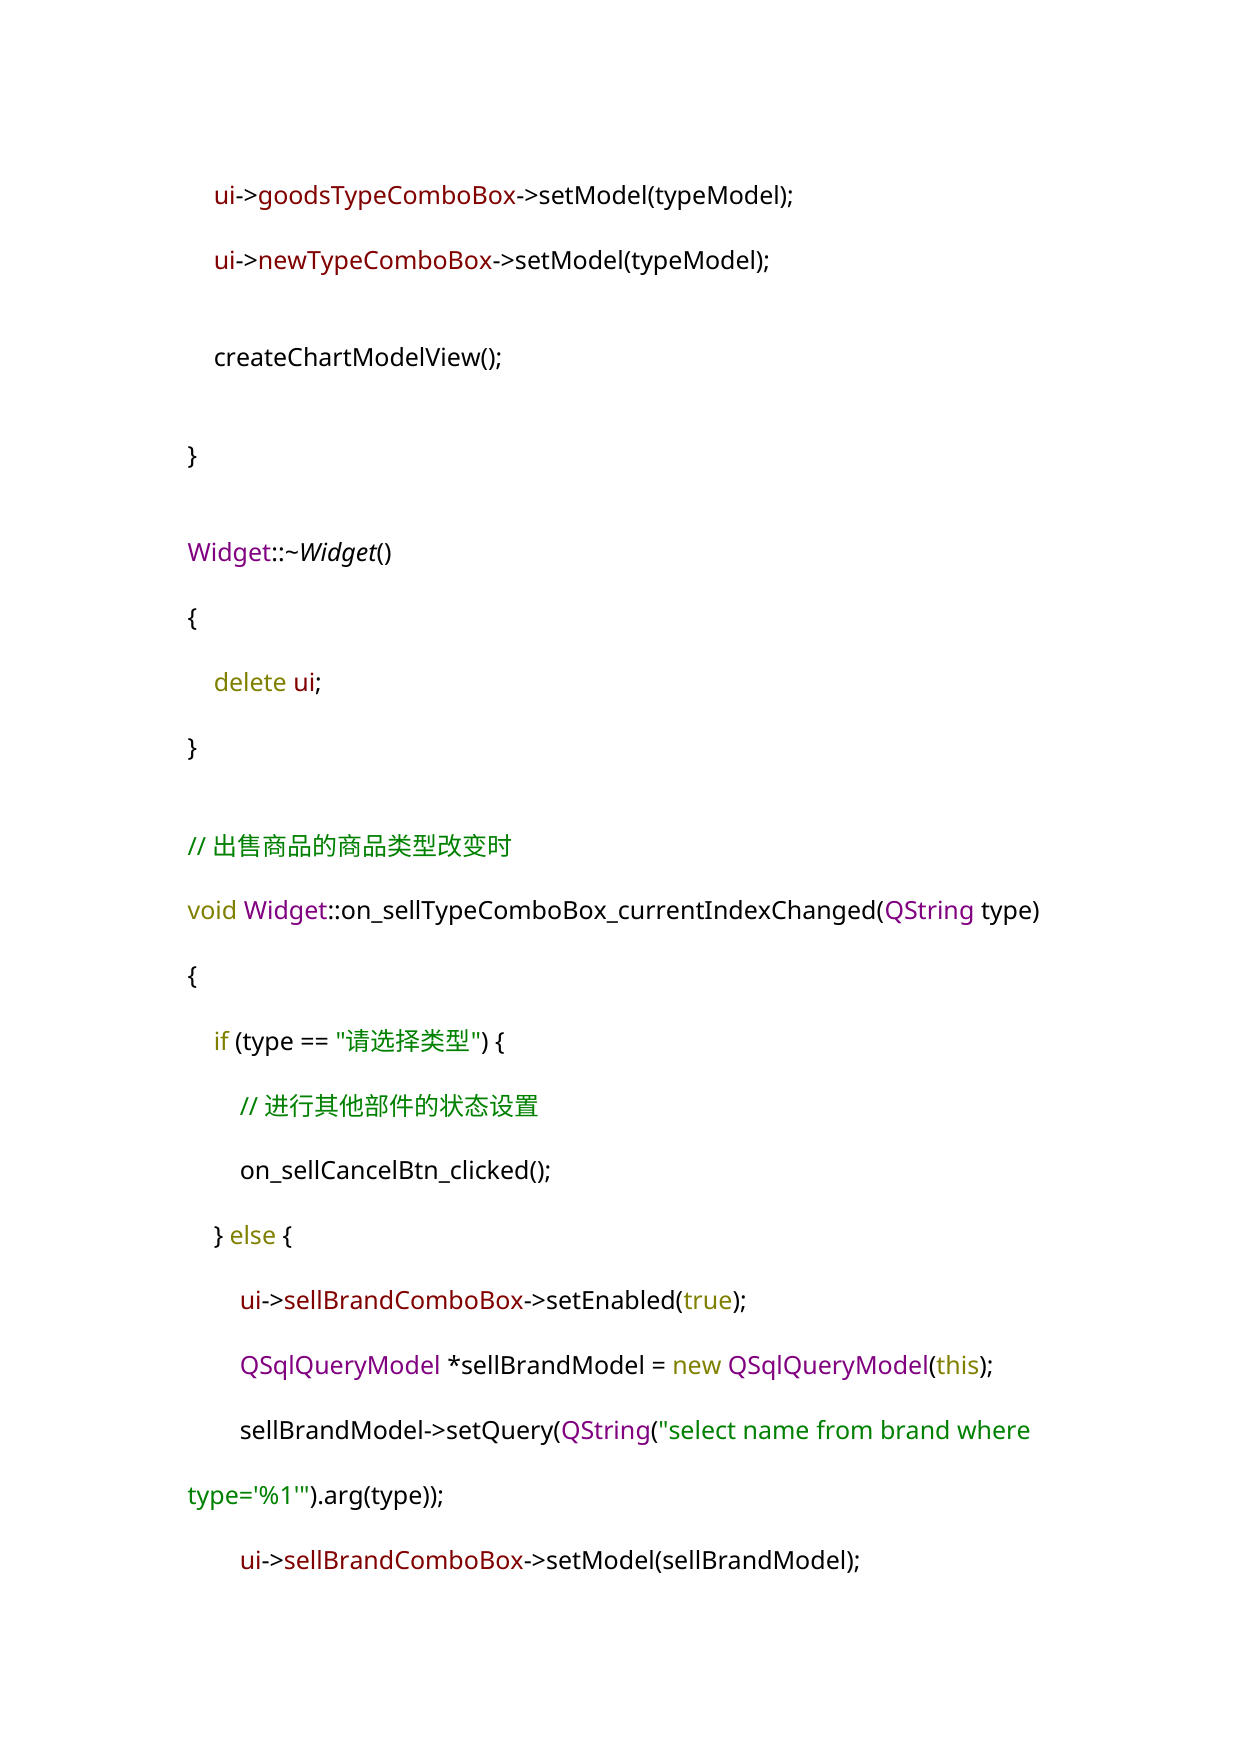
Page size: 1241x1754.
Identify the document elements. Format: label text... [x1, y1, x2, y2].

text { [187, 584, 1053, 649]
text { [187, 942, 1053, 1007]
text sellBrandModel->setQuery(QString("select name from brand where type='%1'").arg(type)); [187, 1397, 1053, 1527]
text on_sellCancelBtn_clicked(); [187, 1137, 1053, 1202]
text void Widget::on_sellTypeComboBox_currentIndexChanged(QString type) [187, 877, 1053, 942]
text if (type == "请选择类型") { [187, 1007, 1053, 1072]
text delete ui; [187, 649, 1053, 714]
text createChartModelView(); [187, 324, 1053, 389]
text } else { [187, 1202, 1053, 1267]
text // 进行其他部件的状态设置 [187, 1072, 1053, 1137]
text QSqlQueryModel *sellBrandModel = new QSqlQueryModel(this); [187, 1332, 1053, 1397]
text } [187, 422, 1053, 487]
text Widget::~Widget() [187, 519, 1053, 584]
text ui->sellBrandComboBox->setModel(sellBrandModel); [187, 1527, 1053, 1592]
text ui->sellBrandComboBox->setEnabled(true); [187, 1267, 1053, 1332]
text } [187, 714, 1053, 779]
text // 出售商品的商品类型改变时 [187, 812, 1053, 877]
text ui->newTypeComboBox->setModel(typeModel); [187, 227, 1053, 292]
text ui->goodsTypeComboBox->setModel(typeModel); [187, 162, 1053, 227]
